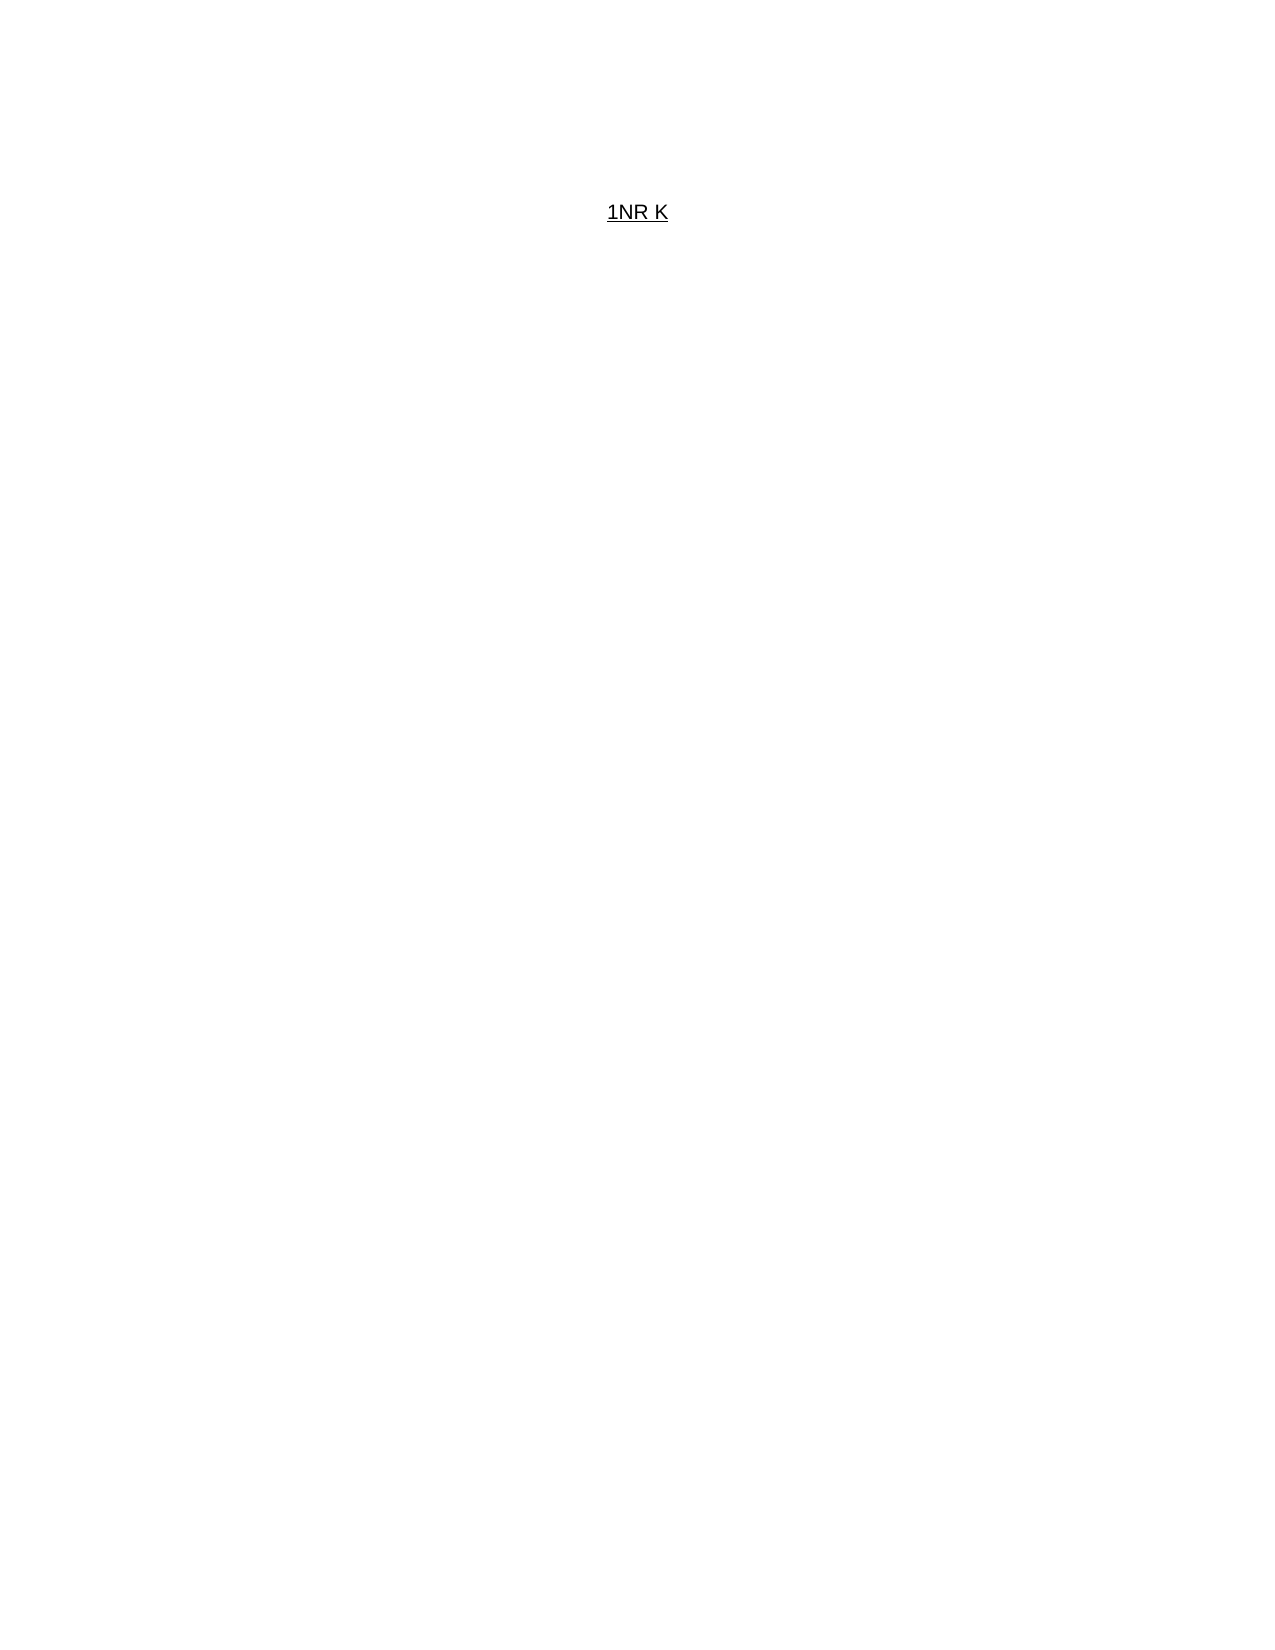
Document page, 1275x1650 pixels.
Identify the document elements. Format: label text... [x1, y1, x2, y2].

subtitle 1NR K [187, 200, 1087, 224]
